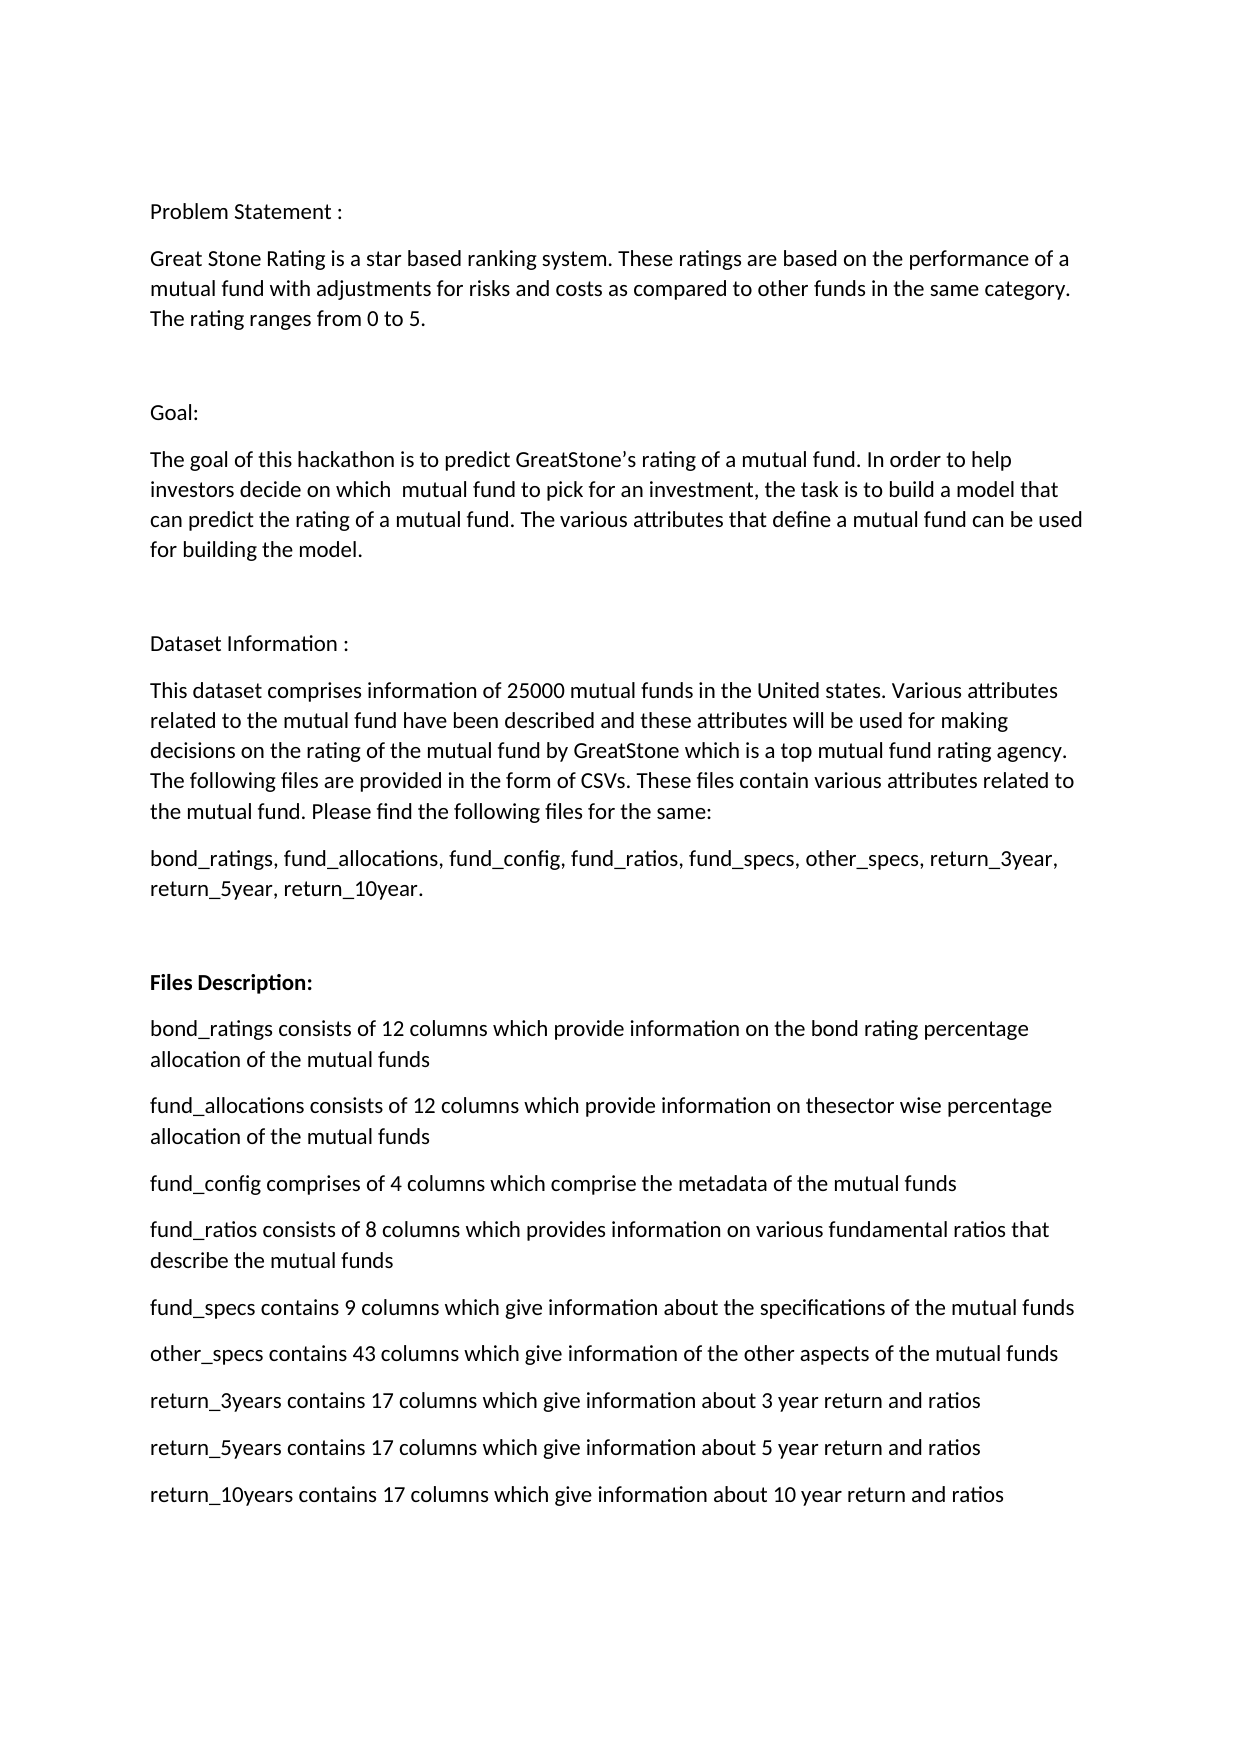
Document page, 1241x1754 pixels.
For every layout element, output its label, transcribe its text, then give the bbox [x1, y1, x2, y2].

text bond_ratings consists of 12 columns which provide information on the bond rating percentage allocation of the mutual funds [150, 1014, 1090, 1073]
text return_5years contains 17 columns which give information about 5 year return and ratios [150, 1433, 1090, 1461]
text fund_allocations consists of 12 columns which provide information on thesector wise percentage allocation of the mutual funds [150, 1092, 1090, 1150]
text fund_ratios consists of 8 columns which provides information on various fundamental ratios that describe the mutual funds [150, 1216, 1090, 1274]
text This dataset comprises information of 25000 mutual funds in the United states. Various attributes related to the mutual fund have been described and these attributes will be used for making decisions on the rating of the mutual fund by GreatStone which is a top mutual fund rating agency. The following files are provided in the form of CSVs. These files contain various attributes related to the mutual fund. Please find the following files for the same: [150, 676, 1090, 825]
text fund_config comprises of 4 columns which comprise the metadata of the mutual funds [150, 1169, 1090, 1197]
text Goal: [150, 398, 1090, 426]
text Problem Statement : [150, 197, 1090, 225]
text bond_ratings, fund_allocations, fund_config, fund_ratios, fund_specs, other_specs, return_3year, return_5year, return_10year. [150, 844, 1090, 902]
text Files Description: [150, 968, 1090, 996]
text fund_specs contains 9 columns which give information about the specifications of the mutual funds [150, 1293, 1090, 1321]
text The goal of this hackathon is to predict GreatStone’s rating of a mutual fund. In order to help investors decide on which mutual fund to pick for an investment, the task is to build a model that can predict the rating of a mutual fund. The various attributes that define a mutual fund can be used for building the model. [150, 445, 1090, 563]
text Great Stone Rating is a star based ranking system. These ratings are based on the performance of a mutual fund with adjustments for risks and costs as compared to other funds in the same category. The rating ranges from 0 to 5. [150, 244, 1090, 332]
text Dataset Information : [150, 629, 1090, 657]
text return_3years contains 17 columns which give information about 3 year return and ratios [150, 1386, 1090, 1414]
text return_10years contains 17 columns which give information about 10 year return and ratios [150, 1480, 1090, 1508]
text other_specs contains 43 columns which give information of the other aspects of the mutual funds [150, 1339, 1090, 1368]
